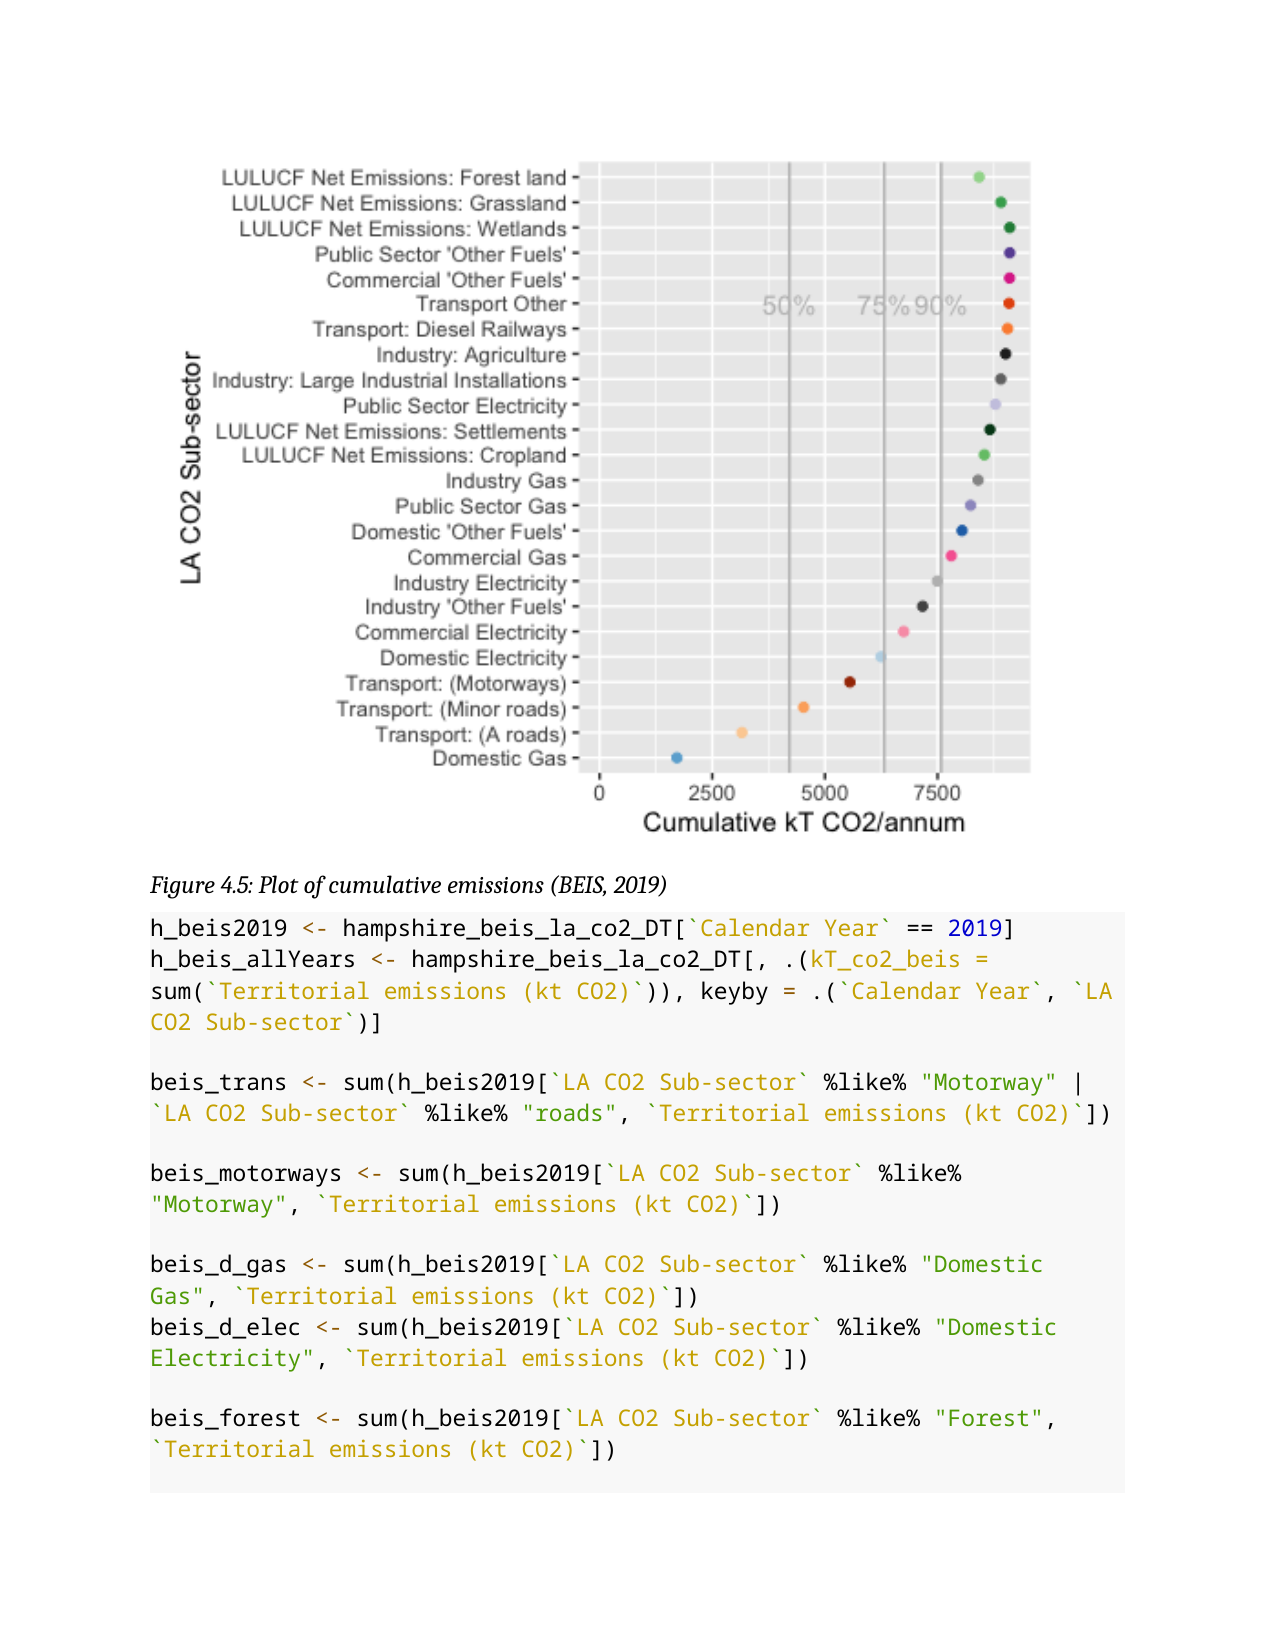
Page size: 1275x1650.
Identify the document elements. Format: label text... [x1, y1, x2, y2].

text Figure 4.5: Plot of cumulative emissions (BEIS, 2019) [150, 871, 1125, 899]
picture [168, 150, 1044, 850]
